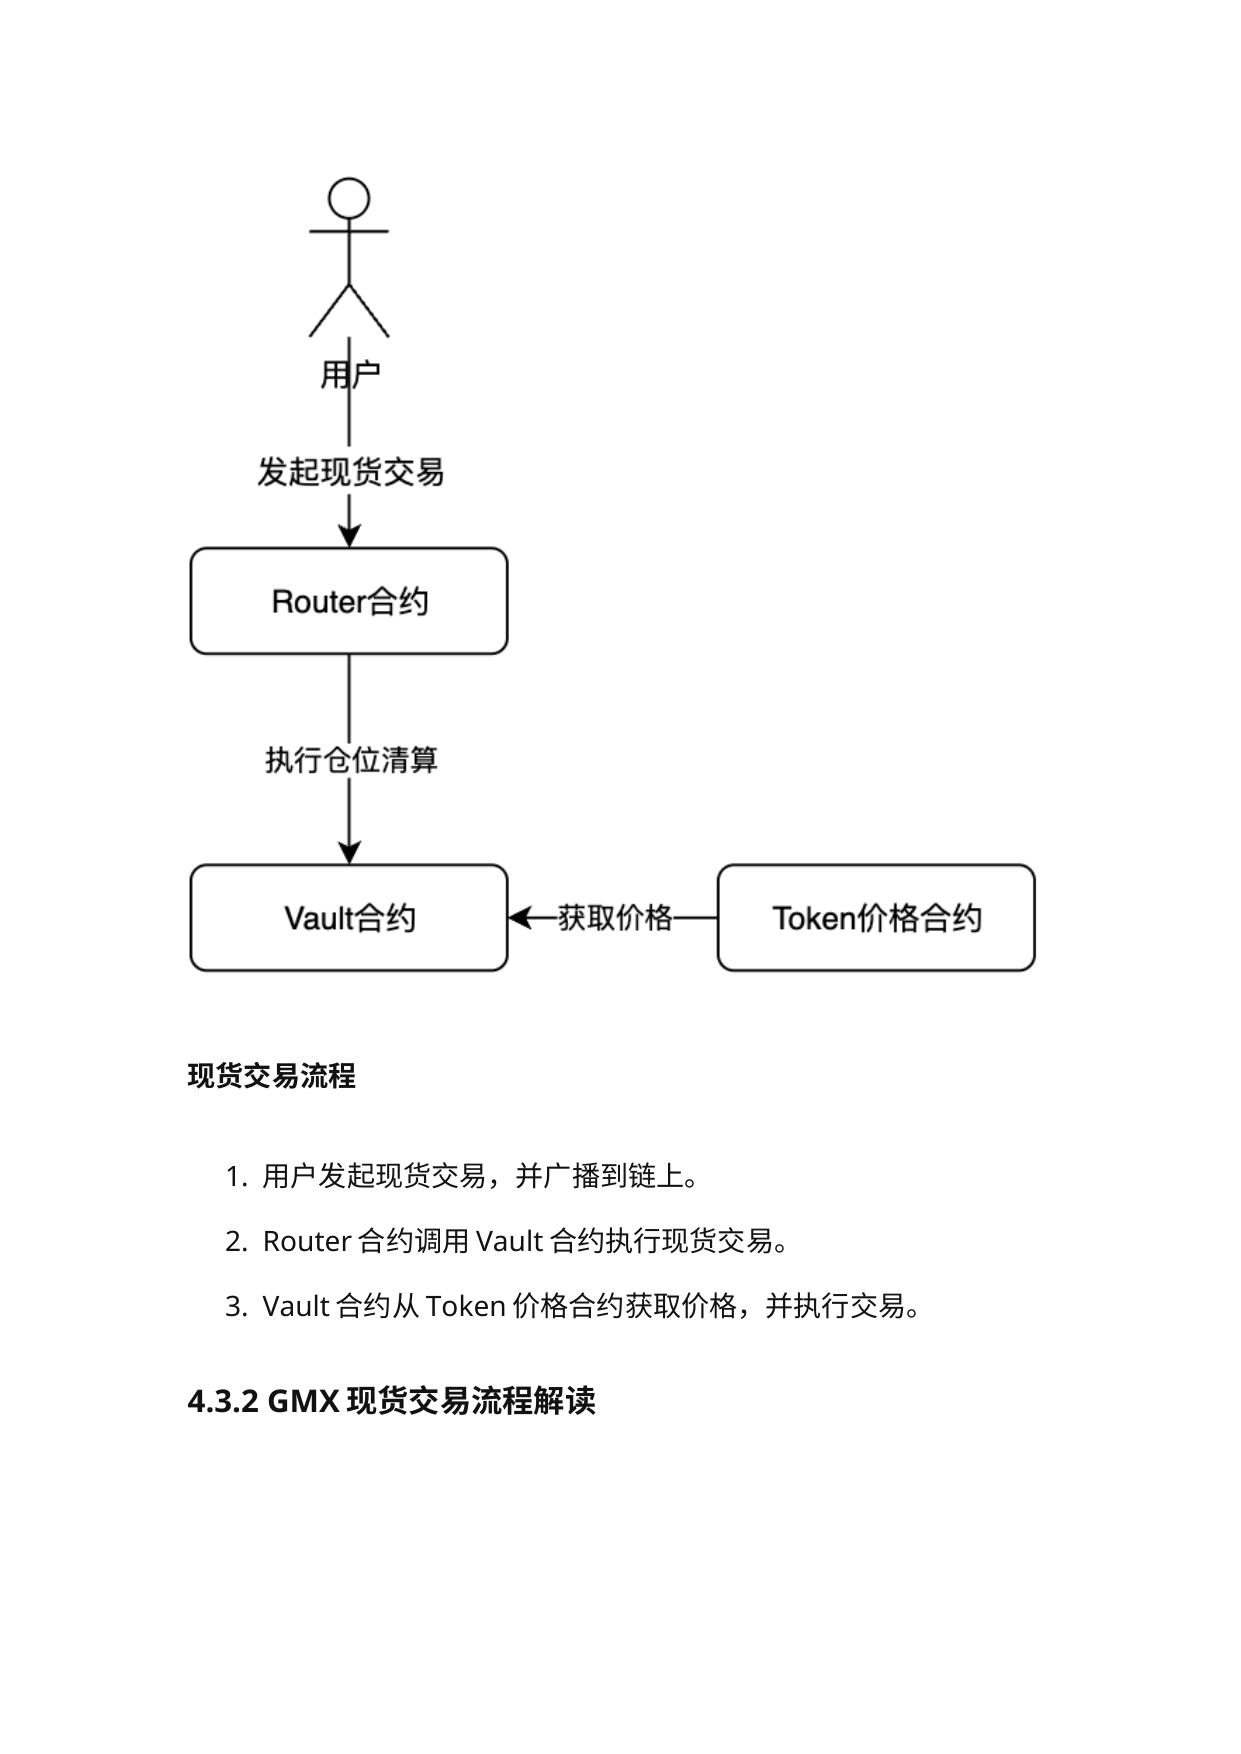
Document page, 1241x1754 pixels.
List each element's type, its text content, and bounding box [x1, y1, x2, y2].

text 现货交易流程 [187, 1042, 1053, 1107]
list Router合约调用Vault合约执行现货交易。 [225, 1207, 1053, 1272]
picture [187, 162, 1053, 983]
list 用户发起现货交易，并广播到链上。 [225, 1142, 1053, 1207]
list Vault合约从Token价格合约获取价格，并执行交易。 [225, 1272, 1053, 1337]
text 4.3.2 GMX现货交易流程解读 [187, 1366, 1053, 1431]
